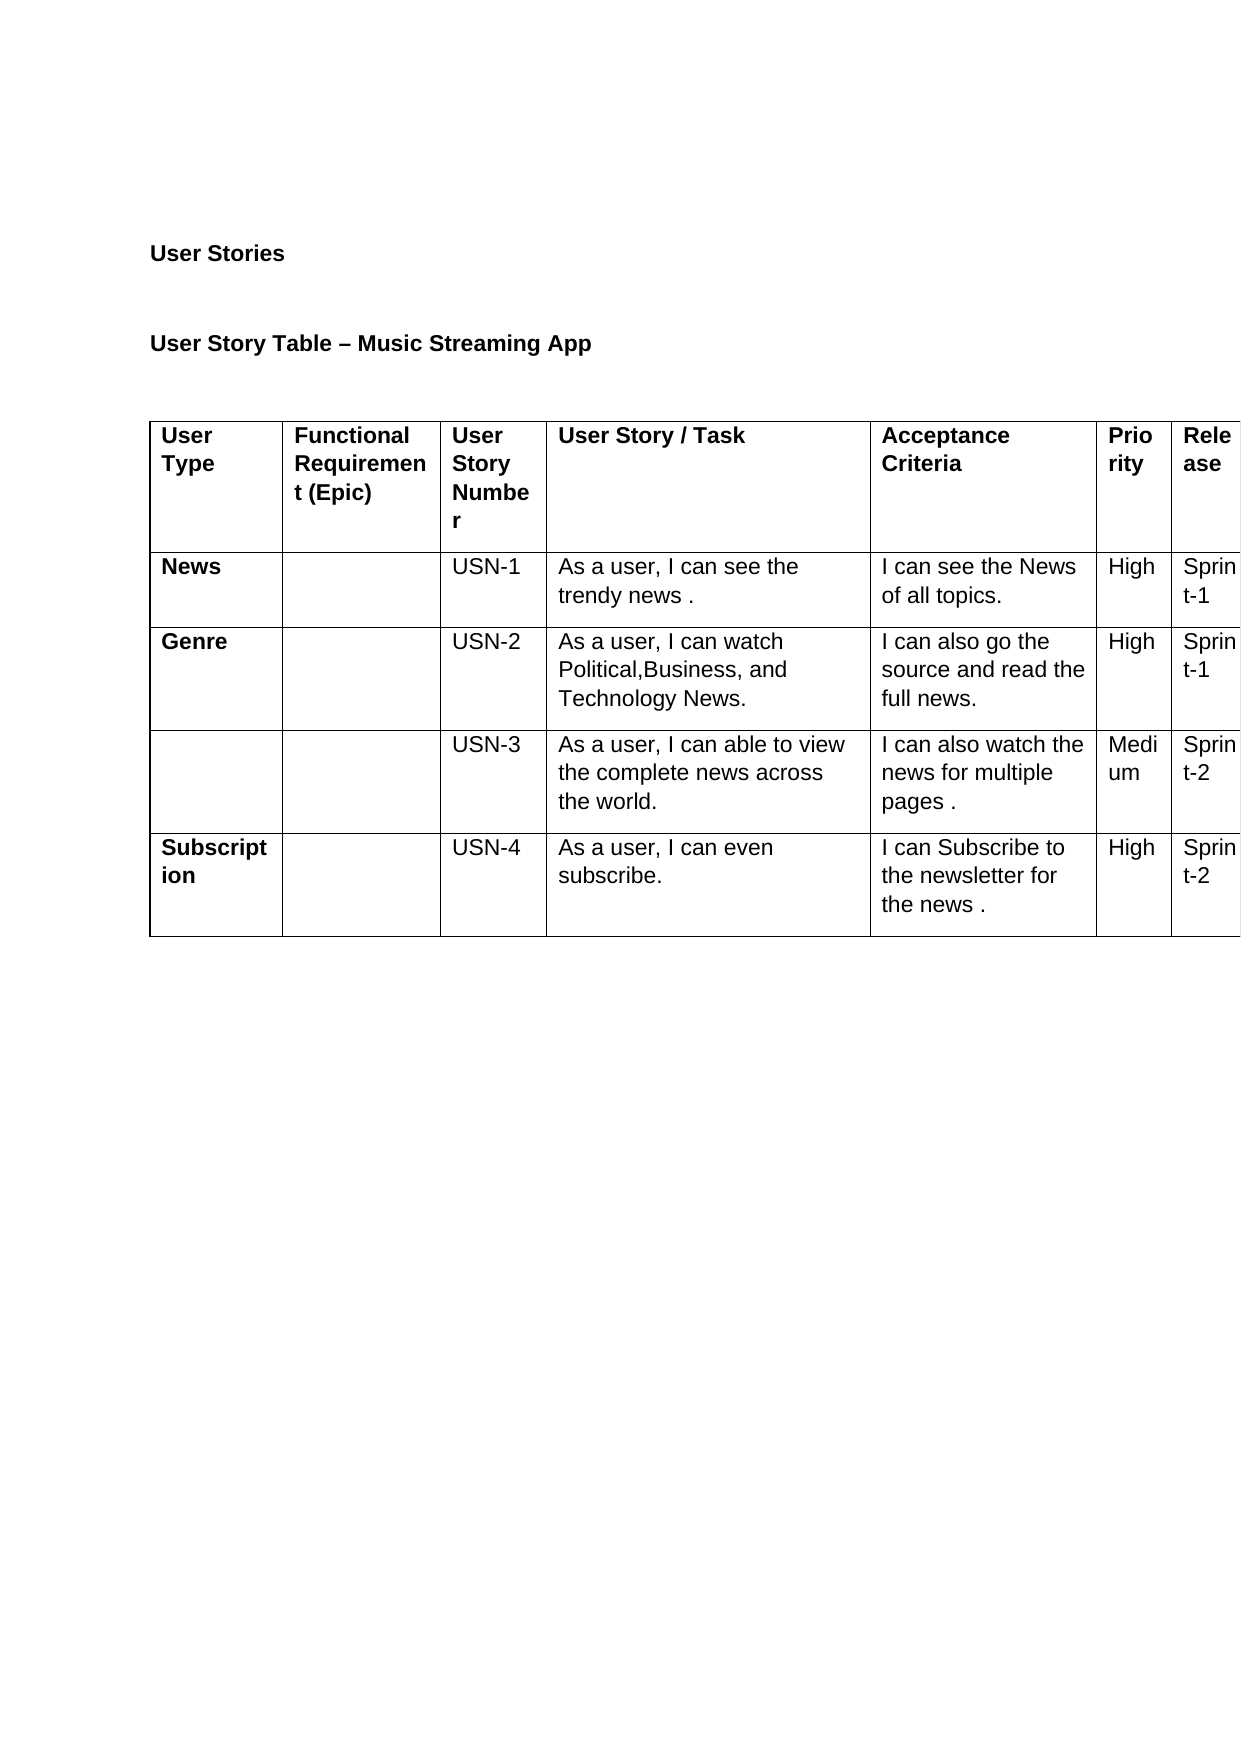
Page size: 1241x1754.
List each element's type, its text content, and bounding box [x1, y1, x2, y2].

table_cell [151, 731, 282, 833]
table_header Functional Requirement (Epic) [283, 422, 440, 552]
table_header Release [1172, 422, 1240, 552]
table_cell As a user, I can even subscribe. [547, 834, 870, 936]
table_cell High [1097, 628, 1171, 730]
table_cell As a user, I can able to view the complete news across the world. [547, 731, 870, 833]
table_header User Story / Task [547, 422, 870, 552]
table_cell I can see the News of all topics. [871, 553, 1096, 627]
table_cell Medium [1097, 731, 1171, 833]
table_cell News [151, 553, 282, 627]
table_cell I can also go the source and read the full news. [871, 628, 1096, 730]
table_cell I can Subscribe to the newsletter for the news . [871, 834, 1096, 936]
table_header Acceptance Criteria [871, 422, 1096, 552]
table_cell Sprint-2 [1172, 731, 1240, 833]
table_cell High [1097, 834, 1171, 936]
table_cell Genre [151, 628, 282, 730]
table_header Priority [1097, 422, 1171, 552]
table_cell As a user, I can see the trendy news . [547, 553, 870, 627]
table_cell [283, 553, 440, 627]
text User Story Table – Music Streaming App [150, 330, 1090, 357]
table_cell Subscription [151, 834, 282, 936]
table_cell USN-2 [441, 628, 546, 730]
table_cell Sprint-1 [1172, 628, 1240, 730]
table_cell [283, 834, 440, 936]
table_cell [283, 731, 440, 833]
table_cell [283, 628, 440, 730]
table_cell Sprint-2 [1172, 834, 1240, 936]
table_cell Sprint-1 [1172, 553, 1240, 627]
table_header User Type [151, 422, 282, 552]
table_cell USN-1 [441, 553, 546, 627]
table_header User Story Number [441, 422, 546, 552]
text User Stories [150, 240, 1090, 267]
table_cell High [1097, 553, 1171, 627]
table_cell As a user, I can watch Political,Business, and Technology News. [547, 628, 870, 730]
table_cell USN-3 [441, 731, 546, 833]
table_cell USN-4 [441, 834, 546, 936]
table_cell I can also watch the news for multiple pages . [871, 731, 1096, 833]
